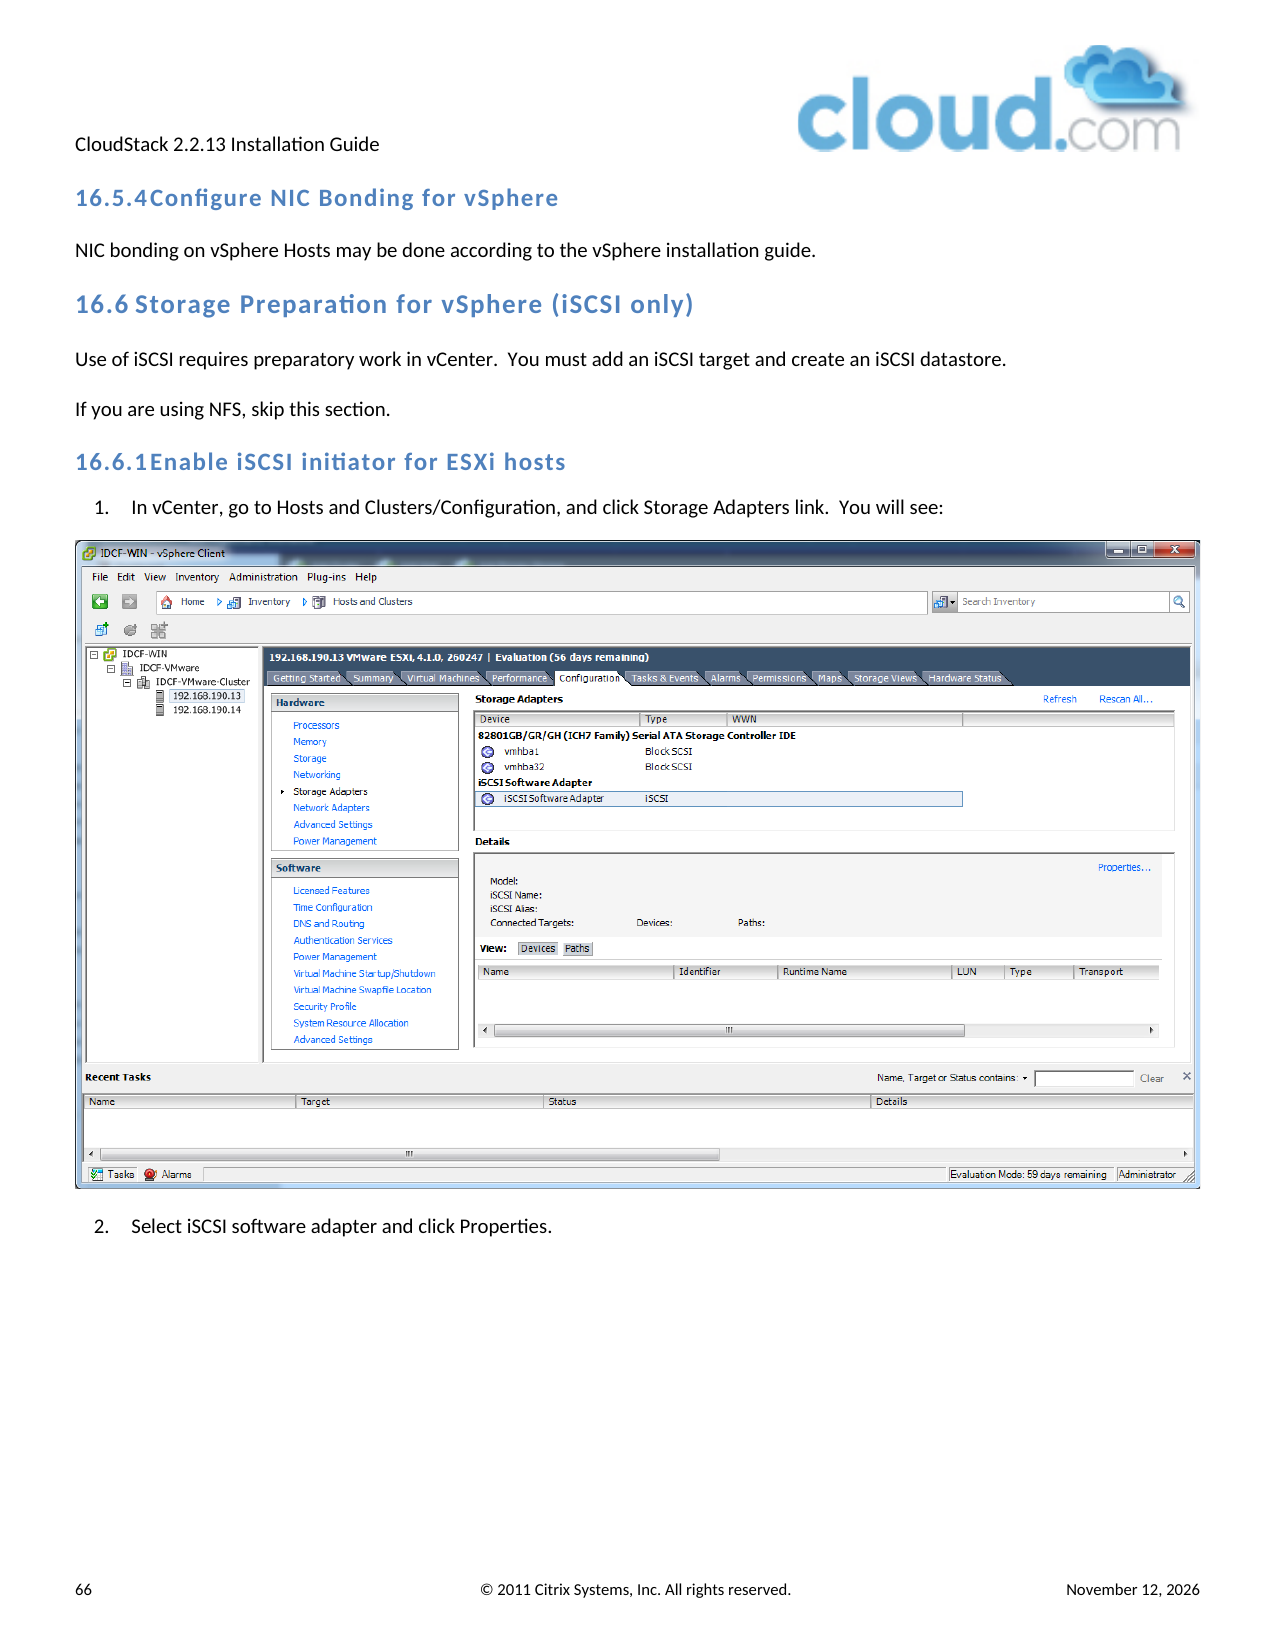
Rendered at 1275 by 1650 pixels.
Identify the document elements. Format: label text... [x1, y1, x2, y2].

list In vCenter, go to Hosts and Clusters/Configuration, and click Storage Adapters link. You will see: [94, 494, 1200, 519]
subtitle Configure NIC Bonding for vSphere [75, 182, 1200, 212]
text If you are using NFS, skip this section. [75, 396, 1200, 422]
picture [797, 45, 1200, 152]
subtitle Storage Preparation for vSphere (iSCSI only) [75, 288, 1200, 321]
text Use of iSCSI requires preparatory work in vCenter. You must add an iSCSI target and create an iSCSI datastore. [75, 346, 1200, 372]
list Select iSCSI software adapter and click Properties. [94, 1213, 1200, 1239]
subtitle Enable iSCSI initiator for ESXi hosts [75, 446, 1200, 477]
picture [75, 540, 1200, 1189]
text NIC bonding on vSphere Hosts may be done according to the vSphere installation guide. [75, 238, 1200, 263]
